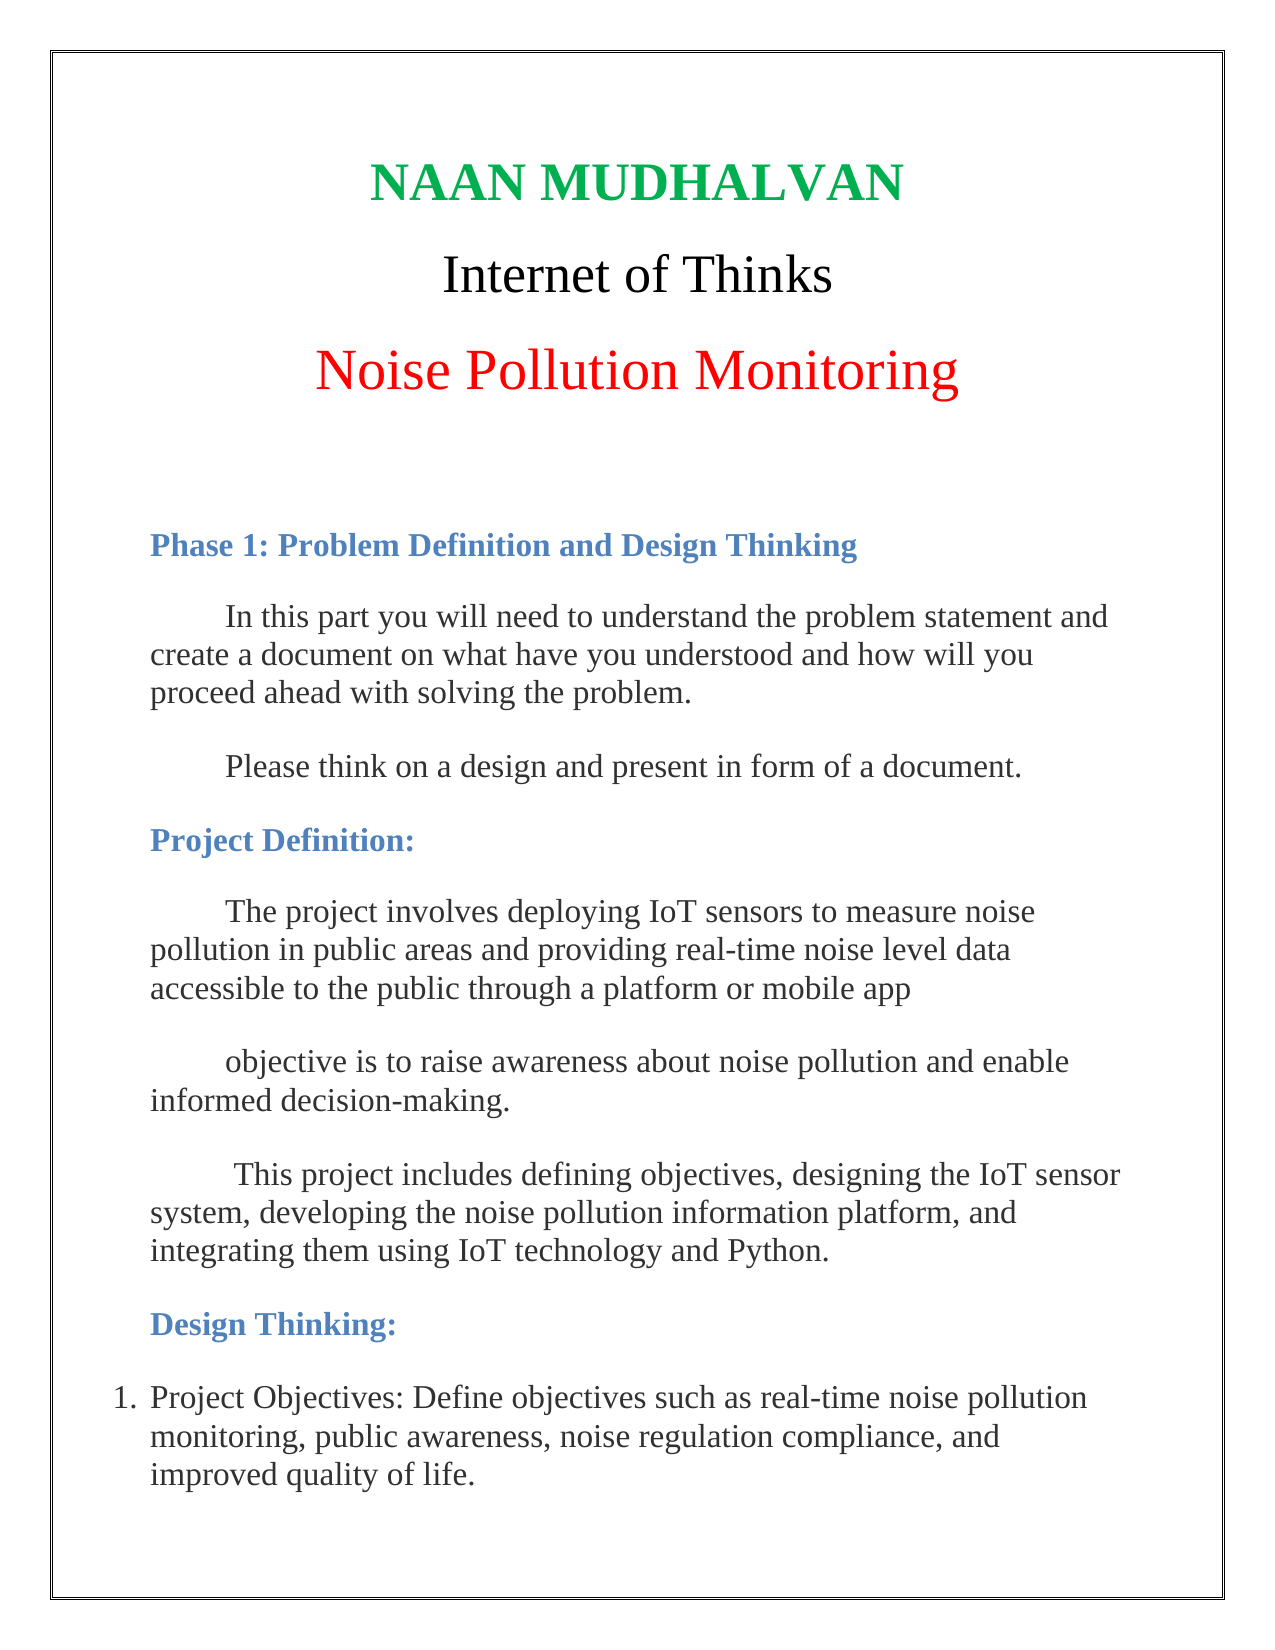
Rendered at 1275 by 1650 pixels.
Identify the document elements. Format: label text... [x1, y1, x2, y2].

text NAAN MUDHALVAN [150, 150, 1125, 212]
subtitle Design Thinking: [150, 1304, 1125, 1343]
text Internet of Thinks [150, 242, 1125, 305]
subtitle Phase 1: Problem Definition and Design Thinking [150, 525, 1125, 563]
text In this part you will need to understand the problem statement and create a document on what have you understood and how will you proceed ahead with solving the problem. [150, 596, 1125, 711]
list Project Objectives: Define objectives such as real-time noise pollution monitoring, public awareness, noise regulation compliance, and improved quality of life. [112, 1377, 1125, 1492]
text objective is to raise awareness about noise pollution and enable informed decision-making. [150, 1042, 1125, 1118]
subtitle Project Definition: [150, 820, 1125, 859]
text This project includes defining objectives, designing the IoT sensor system, developing the noise pollution information platform, and integrating them using IoT technology and Python. [150, 1154, 1125, 1269]
text Noise Pollution Monitoring [150, 335, 1125, 402]
text Please think on a design and present in form of a document. [150, 747, 1125, 785]
text The project involves deploying IoT sensors to measure noise pollution in public areas and providing real-time noise level data accessible to the public through a platform or mobile app [150, 891, 1125, 1006]
